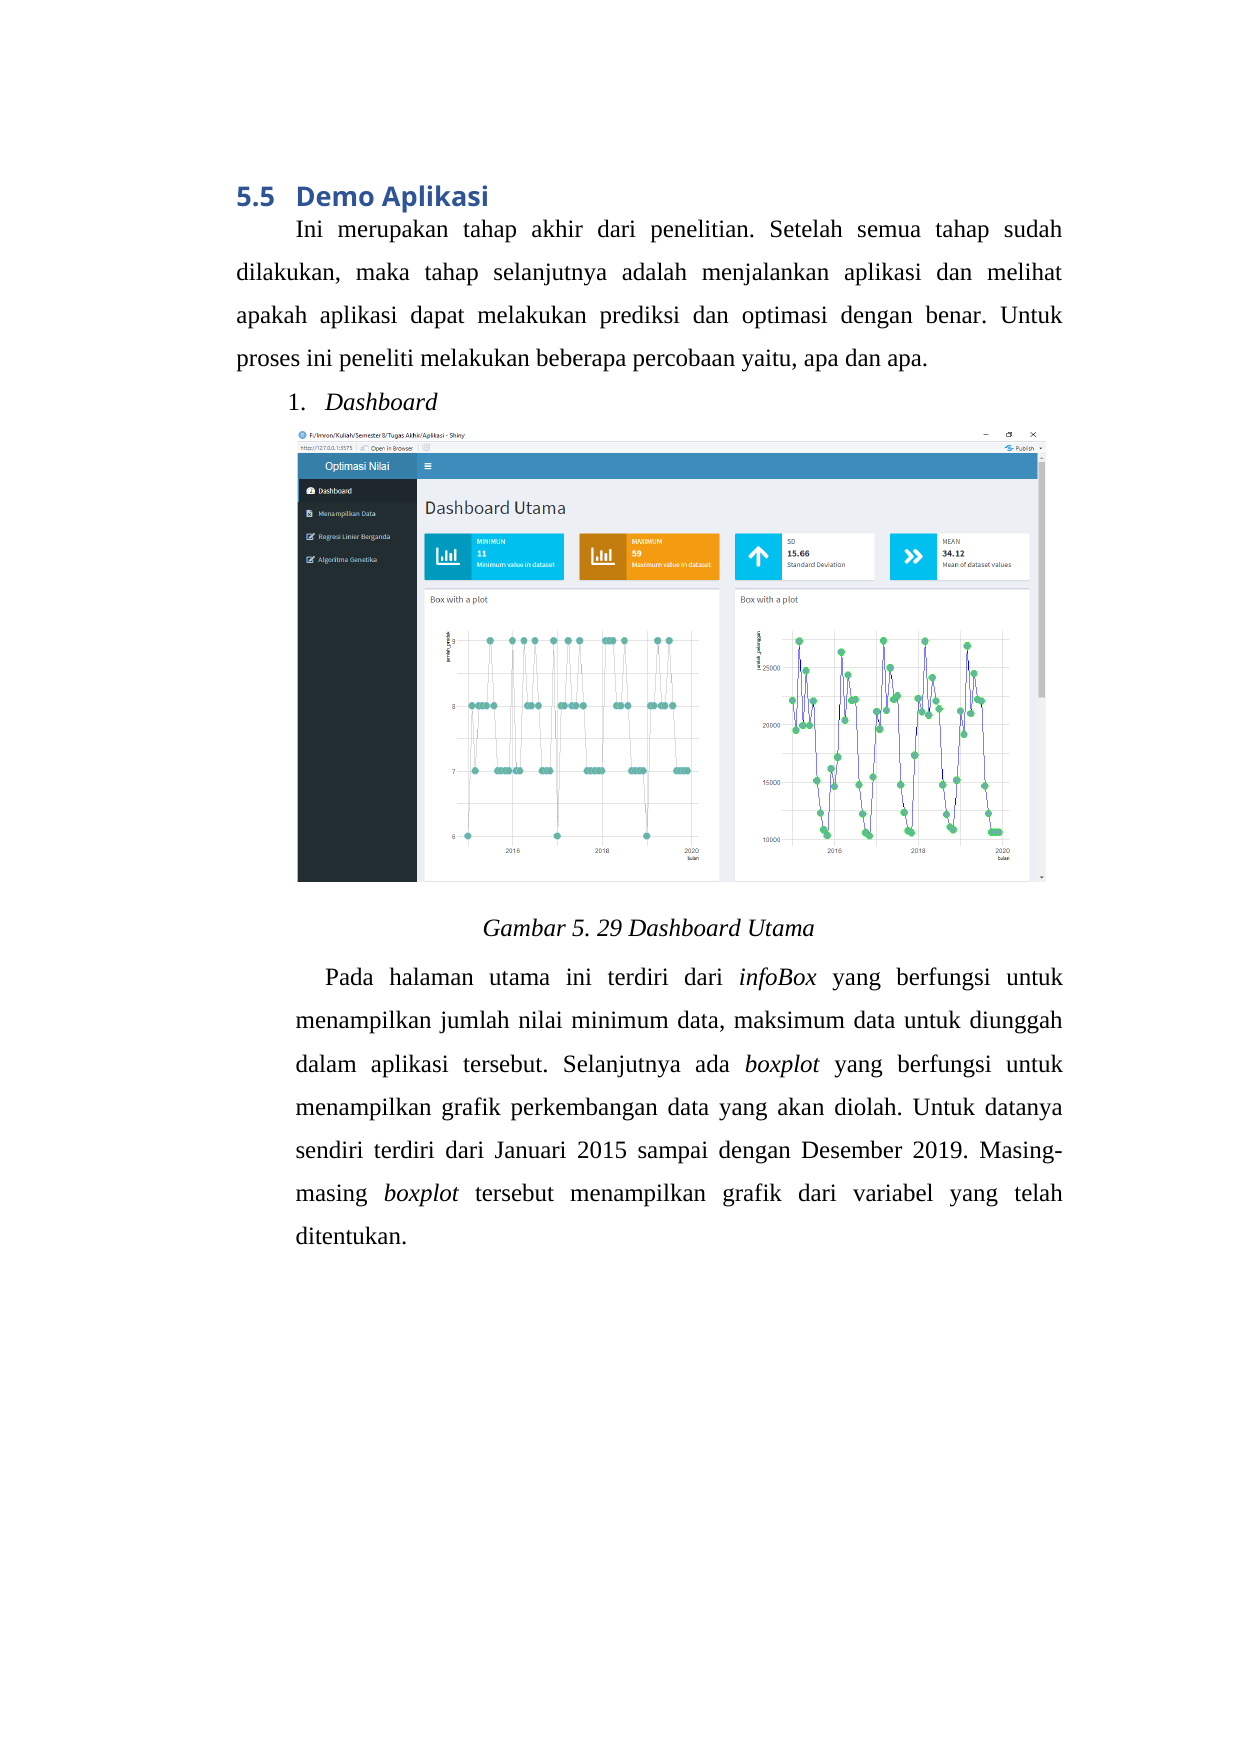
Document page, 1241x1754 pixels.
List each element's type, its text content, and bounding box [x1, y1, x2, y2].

list Ini merupakan tahap akhir dari penelitian. Setelah semua tahap sudah dilakukan, maka tahap selanjutnya adalah menjalankan aplikasi dan melihat apakah aplikasi dapat melakukan prediksi dan optimasi dengan benar. Untuk proses ini peneliti melakukan beberapa percobaan yaitu, apa dan apa. [236, 214, 1063, 372]
text Pada halaman utama ini terdiri dari infoBox yang berfungsi untuk menampilkan jumlah nilai minimum data, maksimum data untuk diunggah dalam aplikasi tersebut. Selanjutnya ada boxplot yang berfungsi untuk menampilkan grafik perkembangan data yang akan diolah. Untuk datanya sendiri terdiri dari Januari 2015 sampai dengan Desember 2019. Masing-masing boxplot tersebut menampilkan grafik dari variabel yang telah ditentukan. [295, 962, 1063, 1250]
subtitle Demo Aplikasi [236, 177, 1063, 214]
list Dashboard [287, 387, 1063, 415]
text Gambar 5. 29 Dashboard Utama [236, 913, 1063, 942]
picture [297, 429, 1046, 882]
